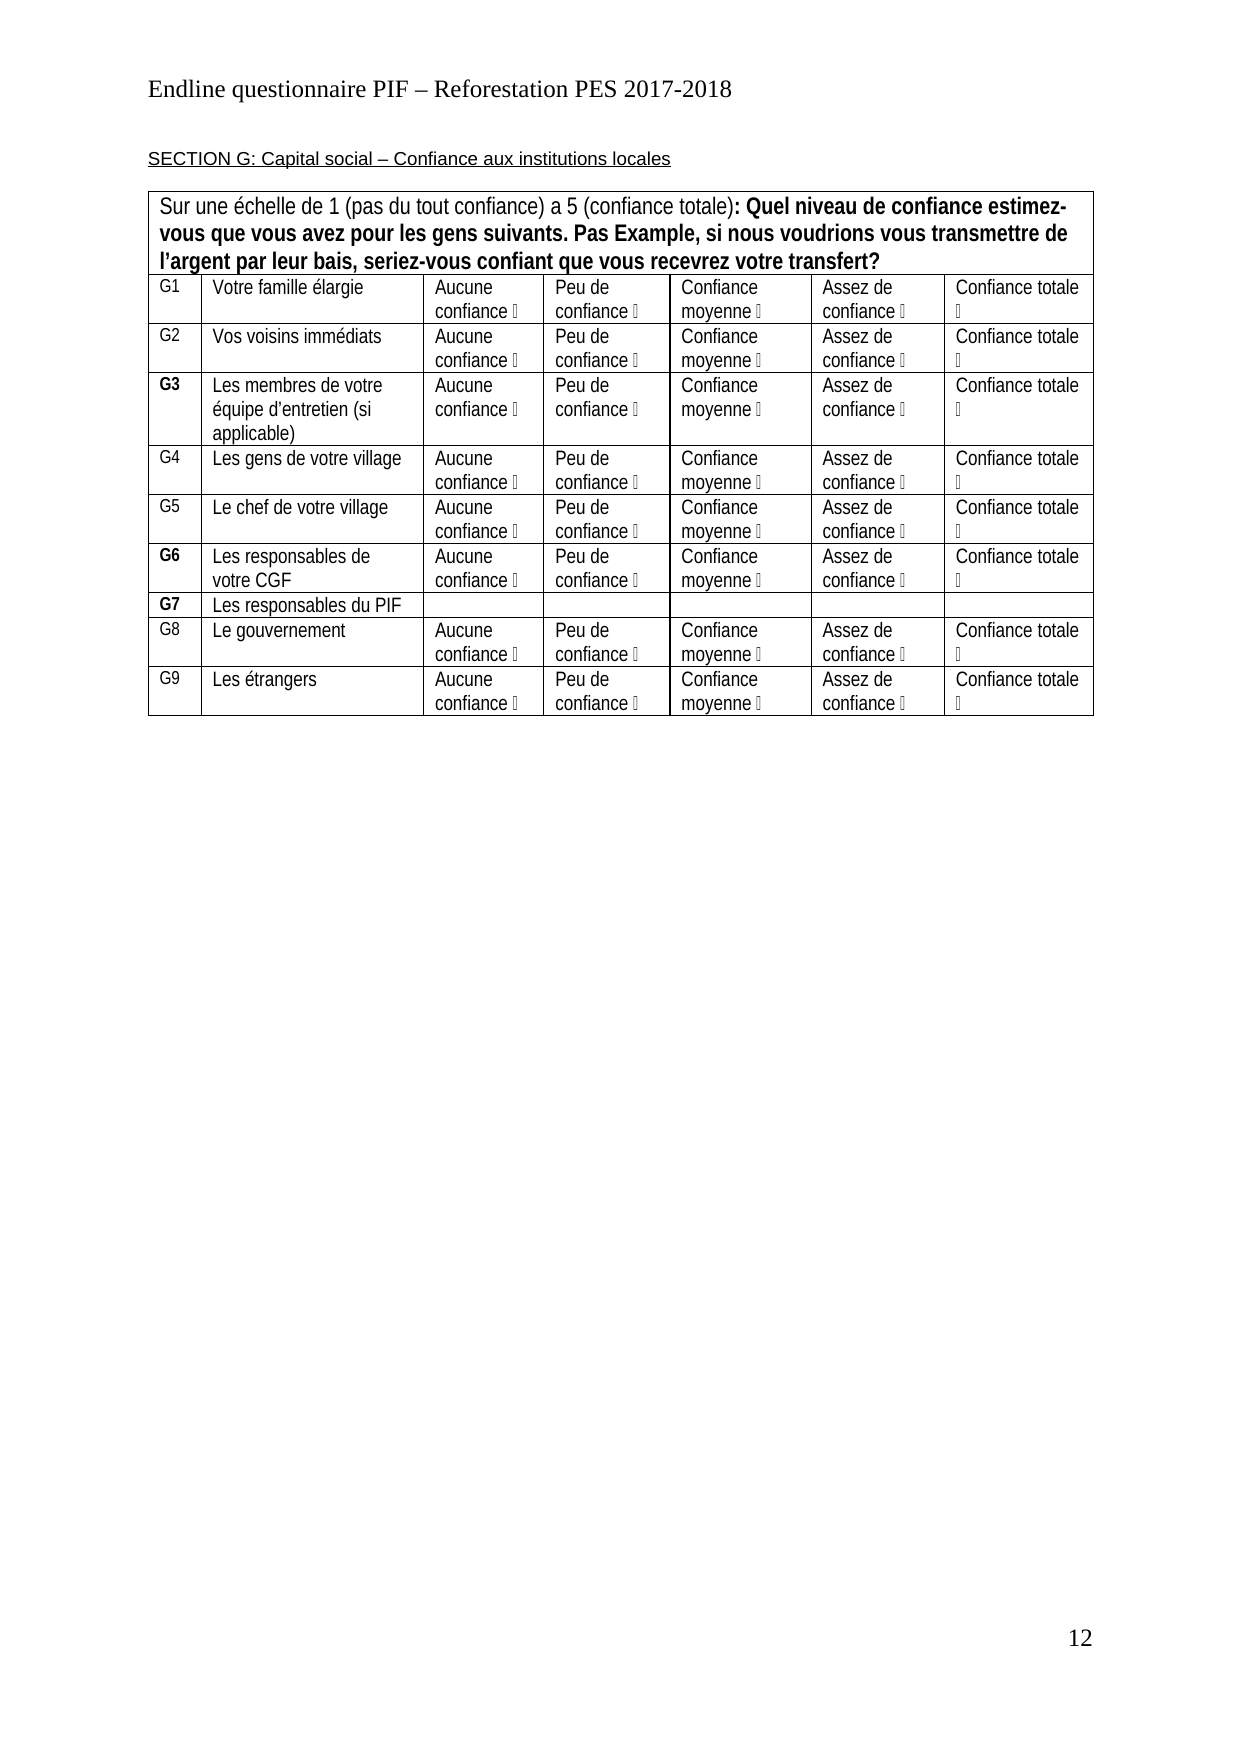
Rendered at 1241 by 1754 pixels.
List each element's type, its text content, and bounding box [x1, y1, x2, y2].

table_cell Aucune confiance  [424, 446, 543, 494]
table_cell Les responsables du PIF [202, 593, 423, 617]
table_cell Confiance moyenne  [671, 446, 811, 494]
table_cell Peu de confiance  [544, 373, 669, 445]
table_cell Confiance moyenne  [671, 544, 811, 592]
table_cell Confiance totale  [945, 324, 1093, 372]
table_cell [812, 593, 944, 617]
table_cell Confiance moyenne  [671, 495, 811, 543]
table_cell Confiance moyenne  [671, 324, 811, 372]
table_cell G1 [149, 275, 201, 323]
table_cell G3 [149, 373, 201, 445]
table_cell Assez de confiance  [812, 544, 944, 592]
table_cell Confiance totale  [945, 495, 1093, 543]
table_cell Votre famille élargie [202, 275, 423, 323]
table_cell Assez de confiance  [812, 667, 944, 715]
table_cell G4 [149, 446, 201, 494]
table_cell Peu de confiance  [544, 495, 669, 543]
table_cell G7 [149, 593, 201, 617]
table_cell Peu de confiance  [544, 544, 669, 592]
table_cell Peu de confiance  [544, 446, 669, 494]
table_cell Aucune confiance  [424, 544, 543, 592]
table_cell Confiance moyenne  [671, 667, 811, 715]
table_cell Aucune confiance  [424, 275, 543, 323]
table_cell Peu de confiance  [544, 618, 669, 666]
table_cell Aucune confiance  [424, 324, 543, 372]
table_cell Confiance totale  [945, 275, 1093, 323]
table_cell Confiance totale  [945, 446, 1093, 494]
table_cell Assez de confiance  [812, 618, 944, 666]
table_cell Confiance totale  [945, 667, 1093, 715]
table_cell Confiance totale  [945, 373, 1093, 445]
table_cell G6 [149, 544, 201, 592]
table_cell Assez de confiance  [812, 495, 944, 543]
table_cell Le gouvernement [202, 618, 423, 666]
table_cell Les responsables de votre CGF [202, 544, 423, 592]
table_cell Aucune confiance  [424, 667, 543, 715]
table_cell Le chef de votre village [202, 495, 423, 543]
table_cell Peu de confiance  [544, 667, 669, 715]
table_cell Aucune confiance  [424, 495, 543, 543]
table_cell G8 [149, 618, 201, 666]
table_cell [424, 593, 543, 617]
table_cell [945, 593, 1093, 617]
table_cell Aucune confiance  [424, 373, 543, 445]
table_cell Les membres de votre équipe d’entretien (si applicable) [202, 373, 423, 445]
table_cell Peu de confiance  [544, 324, 669, 372]
table_cell Les étrangers [202, 667, 423, 715]
table_cell G5 [149, 495, 201, 543]
table_cell Confiance moyenne  [671, 373, 811, 445]
table_cell Confiance totale  [945, 618, 1093, 666]
table_cell Aucune confiance  [424, 618, 543, 666]
table_cell Assez de confiance  [812, 373, 944, 445]
table_cell G9 [149, 667, 201, 715]
table_cell G2 [149, 324, 201, 372]
table_cell [544, 593, 669, 617]
table_header Sur une échelle de 1 (pas du tout confiance) a 5 (confiance totale): Quel niveau de confiance estimez-vous que vous avez pour les gens suivants. Pas Example, si nous voudrions vous transmettre de l’argent par leur bais, seriez-vous confiant que vous recevrez votre transfert? [149, 192, 1093, 274]
table_cell Peu de confiance  [544, 275, 669, 323]
table_cell Assez de confiance  [812, 324, 944, 372]
table_cell [671, 593, 811, 617]
table_cell Assez de confiance  [812, 275, 944, 323]
table_cell Confiance moyenne  [671, 275, 811, 323]
table_cell Confiance totale  [945, 544, 1093, 592]
text SECTION G: Capital social – Confiance aux institutions locales [148, 148, 1093, 169]
table_cell Les gens de votre village [202, 446, 423, 494]
table_cell Assez de confiance  [812, 446, 944, 494]
table_cell Confiance moyenne  [671, 618, 811, 666]
table_cell Vos voisins immédiats [202, 324, 423, 372]
